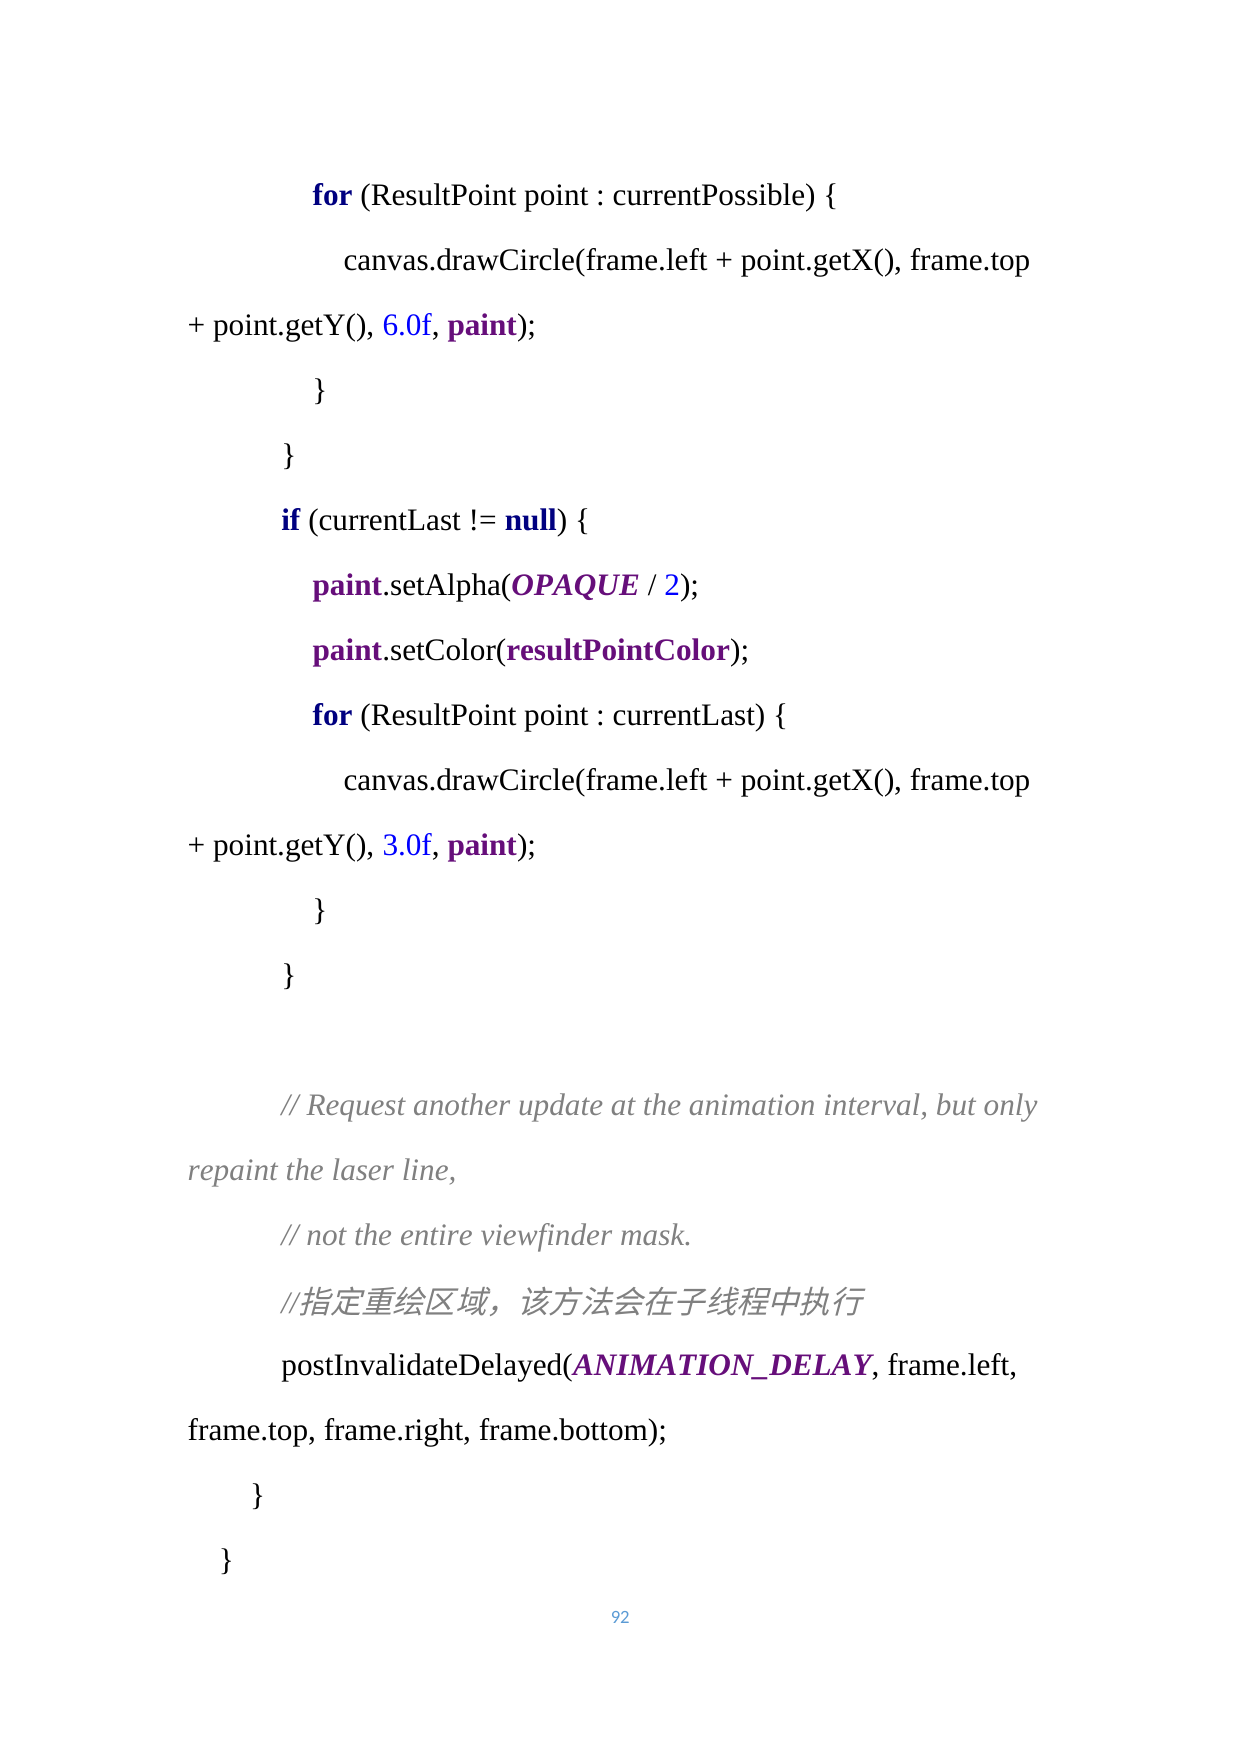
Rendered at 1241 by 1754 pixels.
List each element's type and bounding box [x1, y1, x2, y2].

text [187, 162, 1053, 1592]
